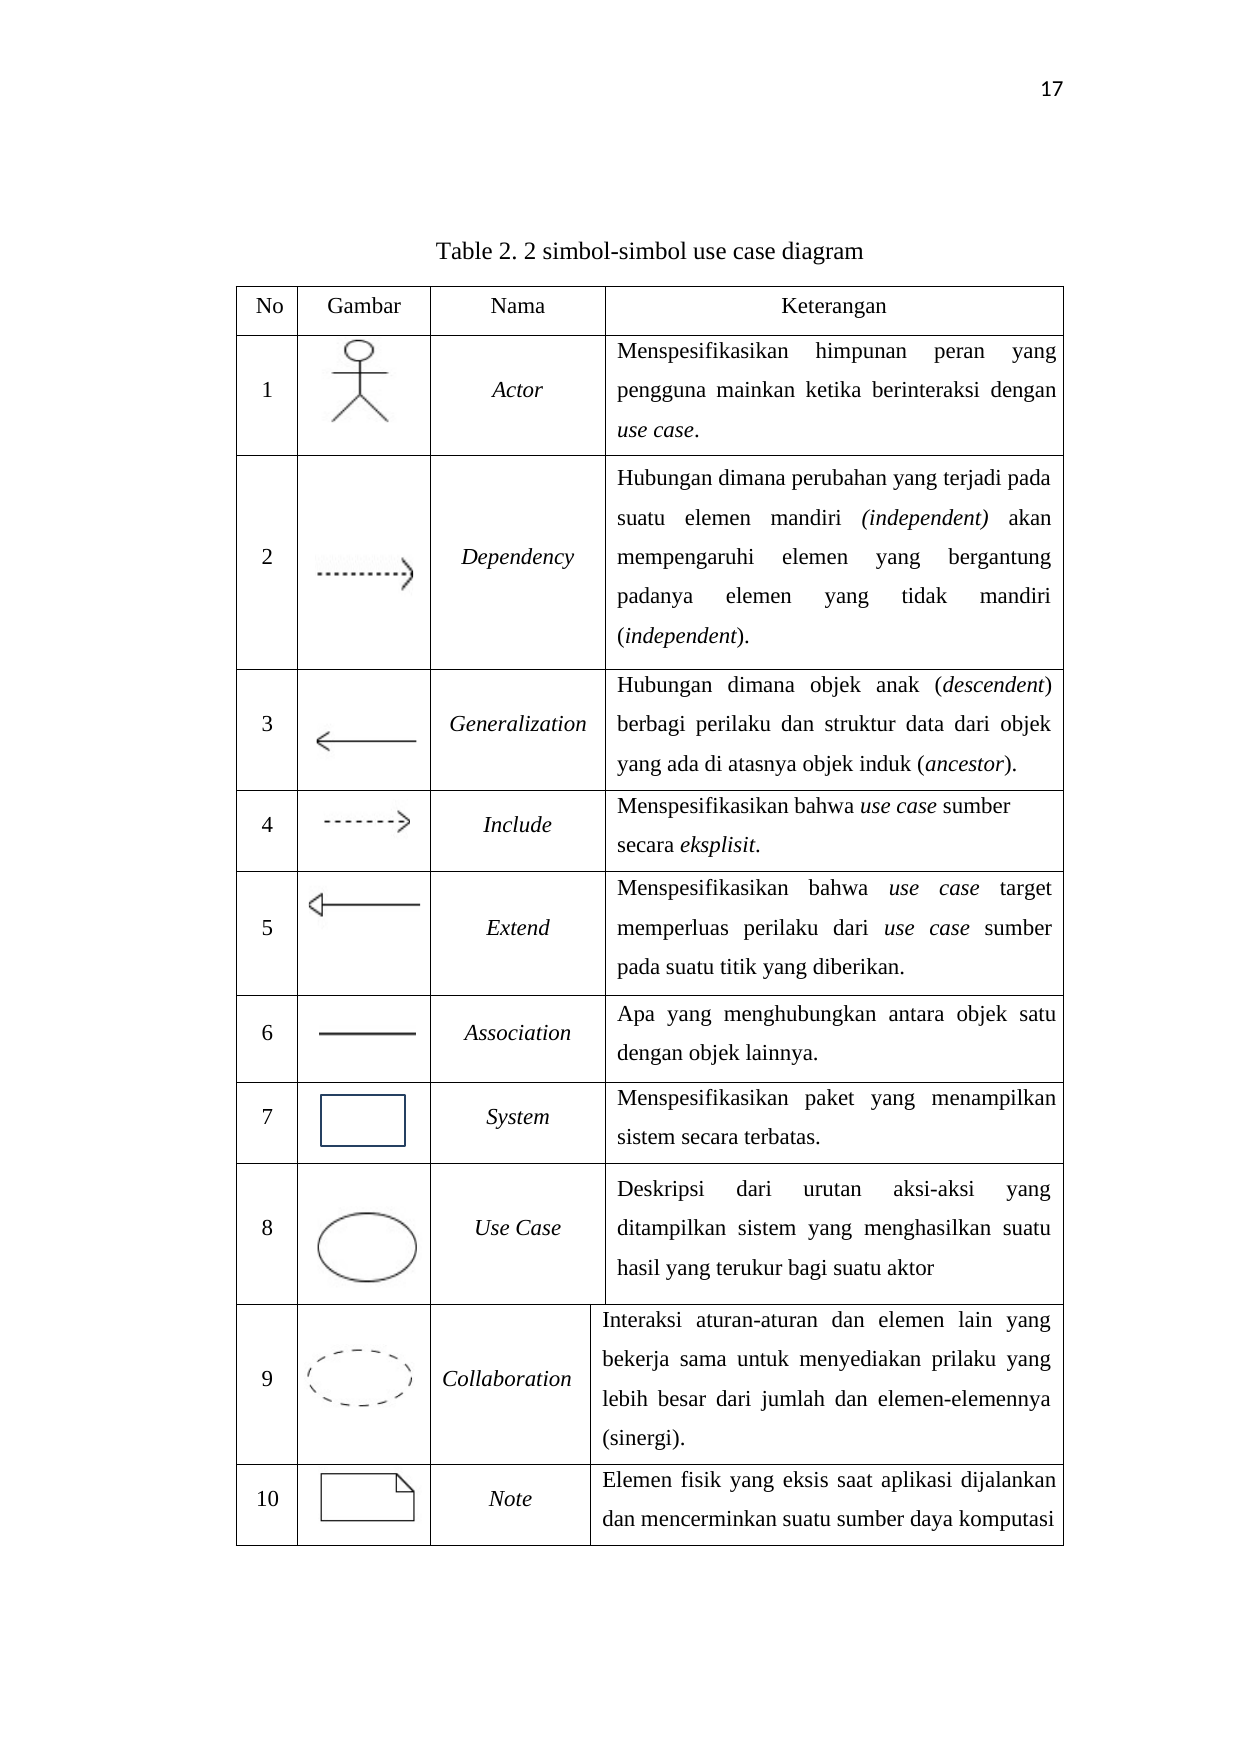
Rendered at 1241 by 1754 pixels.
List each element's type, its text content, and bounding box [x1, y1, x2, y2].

table_cell Menspesifikasikan paket yang menampilkan sistem secara terbatas. [606, 1083, 1063, 1162]
text Table 2. 2 simbol-simbol use case diagram [236, 236, 1063, 265]
table_cell Menspesifikasikan himpunan peran yang pengguna mainkan ketika berinteraksi dengan use case. [606, 336, 1063, 455]
table_cell Hubungan dimana objek anak (descendent) berbagi perilaku dan struktur data dari objek yang ada di atasnya objek induk (ancestor). [606, 670, 1063, 790]
table_cell [298, 996, 430, 1082]
table_cell 10 [237, 1465, 297, 1544]
table_cell Hubungan dimana perubahan yang terjadi pada suatu elemen mandiri (independent) akan mempengaruhi elemen yang bergantung padanya elemen yang tidak mandiri (independent). [606, 456, 1063, 668]
table_cell Association [431, 996, 605, 1082]
table_cell Menspesifikasikan bahwa use case target memperluas perilaku dari use case sumber pada suatu titik yang diberikan. [606, 872, 1063, 995]
table_header Nama [431, 287, 605, 335]
picture [314, 536, 414, 616]
table_cell Include [431, 791, 605, 871]
table_cell Note [431, 1465, 590, 1544]
picture [308, 1206, 423, 1291]
table_cell 1 [237, 336, 297, 455]
table_header No [237, 287, 297, 335]
picture [316, 712, 417, 777]
table_cell Apa yang menghubungkan antara objek satu dengan objek lainnya. [606, 996, 1063, 1082]
table_cell [298, 1305, 430, 1464]
table_cell [298, 1083, 430, 1162]
table_cell [298, 1164, 430, 1304]
table_cell Elemen fisik yang eksis saat aplikasi dijalankan dan mencerminkan suatu sumber daya komputasi [591, 1465, 1063, 1544]
table_cell Deskripsi dari urutan aksi-aksi yang ditampilkan sistem yang menghasilkan suatu hasil yang terukur bagi suatu aktor [606, 1164, 1063, 1304]
table_cell Menspesifikasikan bahwa use case sumber secara eksplisit. [606, 791, 1063, 871]
table_cell [298, 1465, 430, 1544]
table_cell [298, 456, 430, 668]
picture [323, 799, 410, 850]
table_cell 5 [237, 872, 297, 995]
table_cell Use Case [431, 1164, 605, 1304]
picture [308, 872, 421, 942]
table_cell 2 [237, 456, 297, 668]
table_cell [298, 670, 430, 790]
table_cell 8 [237, 1164, 297, 1304]
table_cell Extend [431, 872, 605, 995]
table_cell Generalization [431, 670, 605, 790]
picture [303, 1344, 419, 1412]
table_cell [298, 791, 430, 871]
table_cell 7 [237, 1083, 297, 1162]
table_cell [298, 872, 430, 995]
table_cell 9 [237, 1305, 297, 1464]
table_cell Interaksi aturan-aturan dan elemen lain yang bekerja sama untuk menyediakan prilaku yang lebih besar dari jumlah dan elemen-elemennya (sinergi). [591, 1305, 1063, 1464]
picture [309, 1466, 424, 1531]
picture [308, 337, 411, 437]
table_cell 4 [237, 791, 297, 871]
table_header Gambar [298, 287, 430, 335]
table_cell Actor [431, 336, 605, 455]
table_cell 3 [237, 670, 297, 790]
table_header Keterangan [606, 287, 1063, 335]
table_cell 6 [237, 996, 297, 1082]
table_cell Collaboration [431, 1305, 590, 1464]
table_cell Dependency [431, 456, 605, 668]
table_cell System [431, 1083, 605, 1162]
picture [319, 1003, 416, 1068]
table_cell [298, 336, 430, 455]
